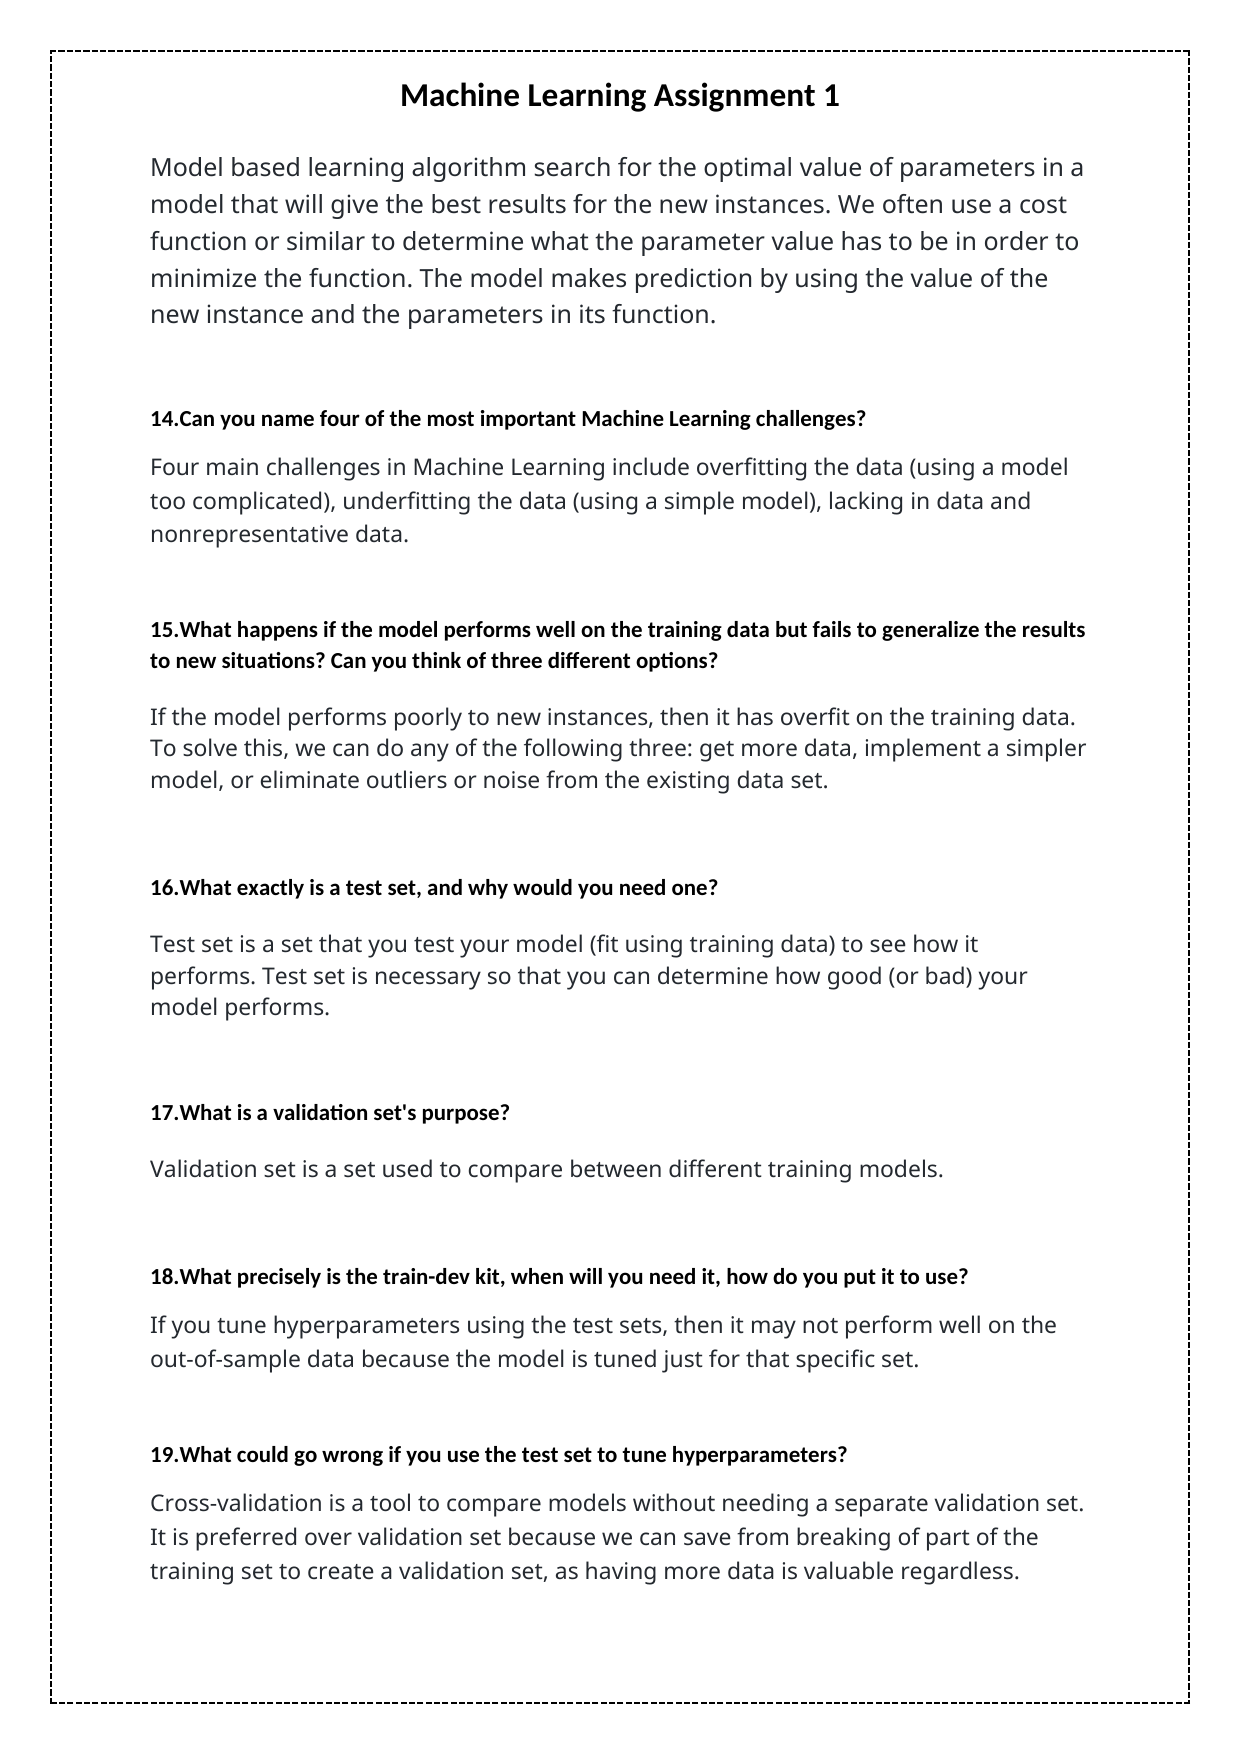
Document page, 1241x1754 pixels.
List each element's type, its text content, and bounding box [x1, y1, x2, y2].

text If you tune hyperparameters using the test sets, then it may not perform well on the out-of-sample data because the model is tuned just for that specific set. [150, 1309, 1090, 1374]
text 14.Can you name four of the most important Machine Learning challenges? [150, 404, 1090, 432]
text Four main challenges in Machine Learning include overfitting the data (using a model too complicated), underfitting the data (using a simple model), lacking in data and nonrepresentative data. [150, 451, 1090, 549]
text Model based learning algorithm search for the optimal value of parameters in a model that will give the best results for the new instances. We often use a cost function or similar to determine what the parameter value has to be in order to minimize the function. The model makes prediction by using the value of the new instance and the parameters in its function. [150, 150, 1090, 331]
text Validation set is a set used to compare between different training models. [150, 1153, 1090, 1184]
text Cross-validation is a tool to compare models without needing a separate validation set. It is preferred over validation set because we can save from breaking of part of the training set to create a validation set, as having more data is valuable regardless. [150, 1487, 1090, 1586]
text 19.What could go wrong if you use the test set to tune hyperparameters? [150, 1440, 1090, 1468]
text 17.What is a validation set's purpose? [150, 1098, 1090, 1126]
text 15.What happens if the model performs well on the training data but fails to generalize the results to new situations? Can you think of three different options? [150, 616, 1090, 674]
text Test set is a set that you test your model (fit using training data) to see how it performs. Test set is necessary so that you can determine how good (or bad) your model performs. [150, 928, 1090, 1022]
text 16.What exactly is a test set, and why would you need one? [150, 873, 1090, 901]
text If the model performs poorly to new instances, then it has overfit on the training data. To solve this, we can do any of the following three: get more data, implement a simpler model, or eliminate outliers or noise from the existing data set. [150, 701, 1090, 795]
text 18.What precisely is the train-dev kit, when will you need it, how do you put it to use? [150, 1262, 1090, 1291]
